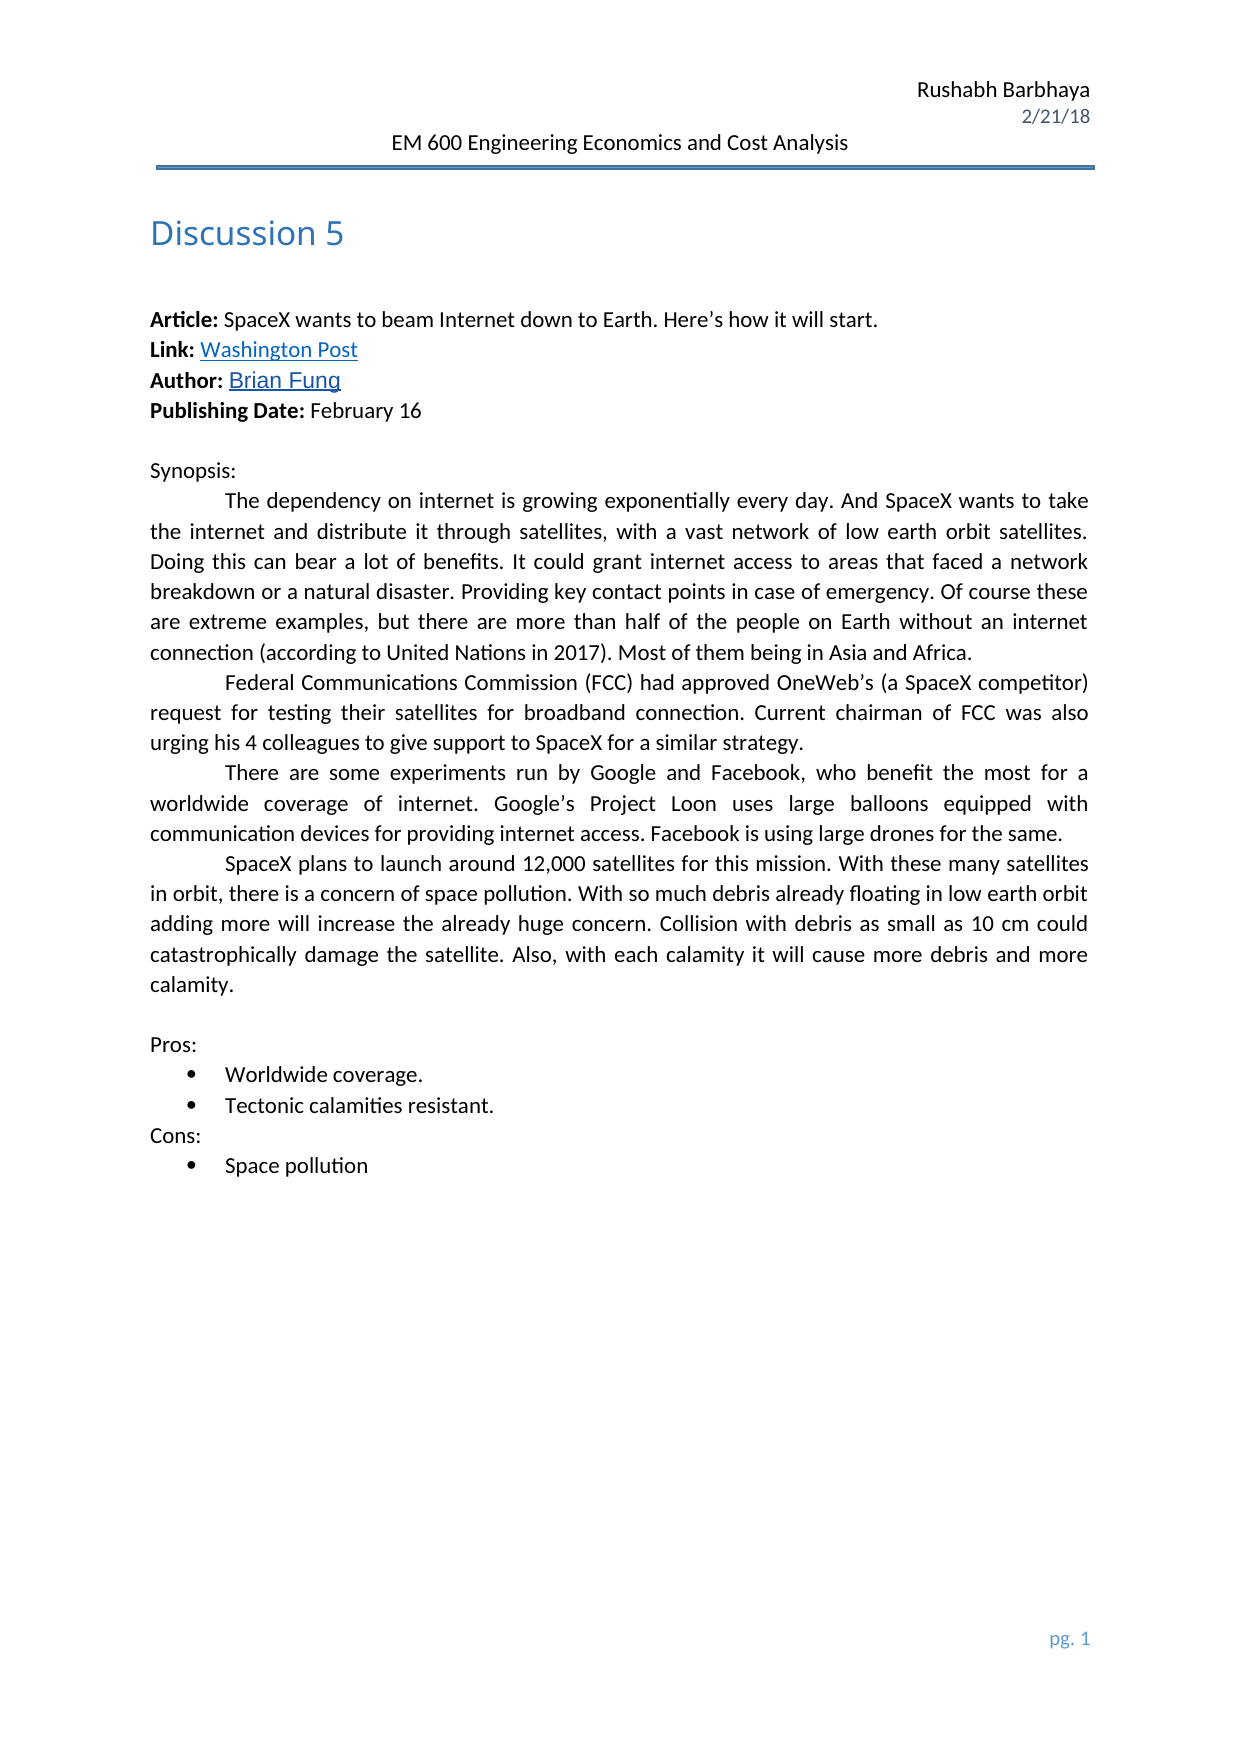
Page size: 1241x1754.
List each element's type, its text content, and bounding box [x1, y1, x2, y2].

text Link: Washington Post [150, 336, 1090, 363]
list Space pollution [187, 1151, 1090, 1179]
text SpaceX plans to launch around 12,000 satellites for this mission. With these many satellites in orbit, there is a concern of space pollution. With so much debris already floating in low earth orbit adding more will increase the already huge concern. Collision with debris as small as 10 cm could catastrophically damage the satellite. Also, with each calamity it will cause more debris and more calamity. [150, 849, 1090, 998]
text Author: Brian Fung [150, 366, 1090, 394]
text Synopsis: [150, 456, 1090, 484]
text Article: SpaceX wants to beam Internet down to Earth. Here’s how it will start. [150, 305, 1090, 333]
text Publishing Date: February 16 [150, 396, 1090, 424]
subtitle Discussion 5 [150, 209, 1090, 255]
text There are some experiments run by Google and Facebook, who benefit the most for a worldwide coverage of internet. Google’s Project Loon uses large balloons equipped with communication devices for providing internet access. Facebook is using large drones for the same. [150, 758, 1090, 847]
list Tectonic calamities resistant. [187, 1091, 1090, 1119]
list Worldwide coverage. [187, 1061, 1090, 1088]
text Cons: [150, 1121, 1090, 1149]
text The dependency on internet is growing exponentially every day. And SpaceX wants to take the internet and distribute it through satellites, with a vast network of low earth orbit satellites. Doing this can bear a lot of benefits. It could grant internet access to areas that faced a network breakdown or a natural disaster. Providing key contact points in case of emergency. Of course these are extreme examples, but there are more than half of the people on Earth without an internet connection (according to United Nations in 2017). Most of them being in Asia and Africa. [150, 487, 1090, 666]
text Pros: [150, 1030, 1090, 1058]
text Federal Communications Commission (FCC) had approved OneWeb’s (a SpaceX competitor) request for testing their satellites for broadband connection. Current chairman of FCC was also urging his 4 colleagues to give support to SpaceX for a similar strategy. [150, 668, 1090, 756]
